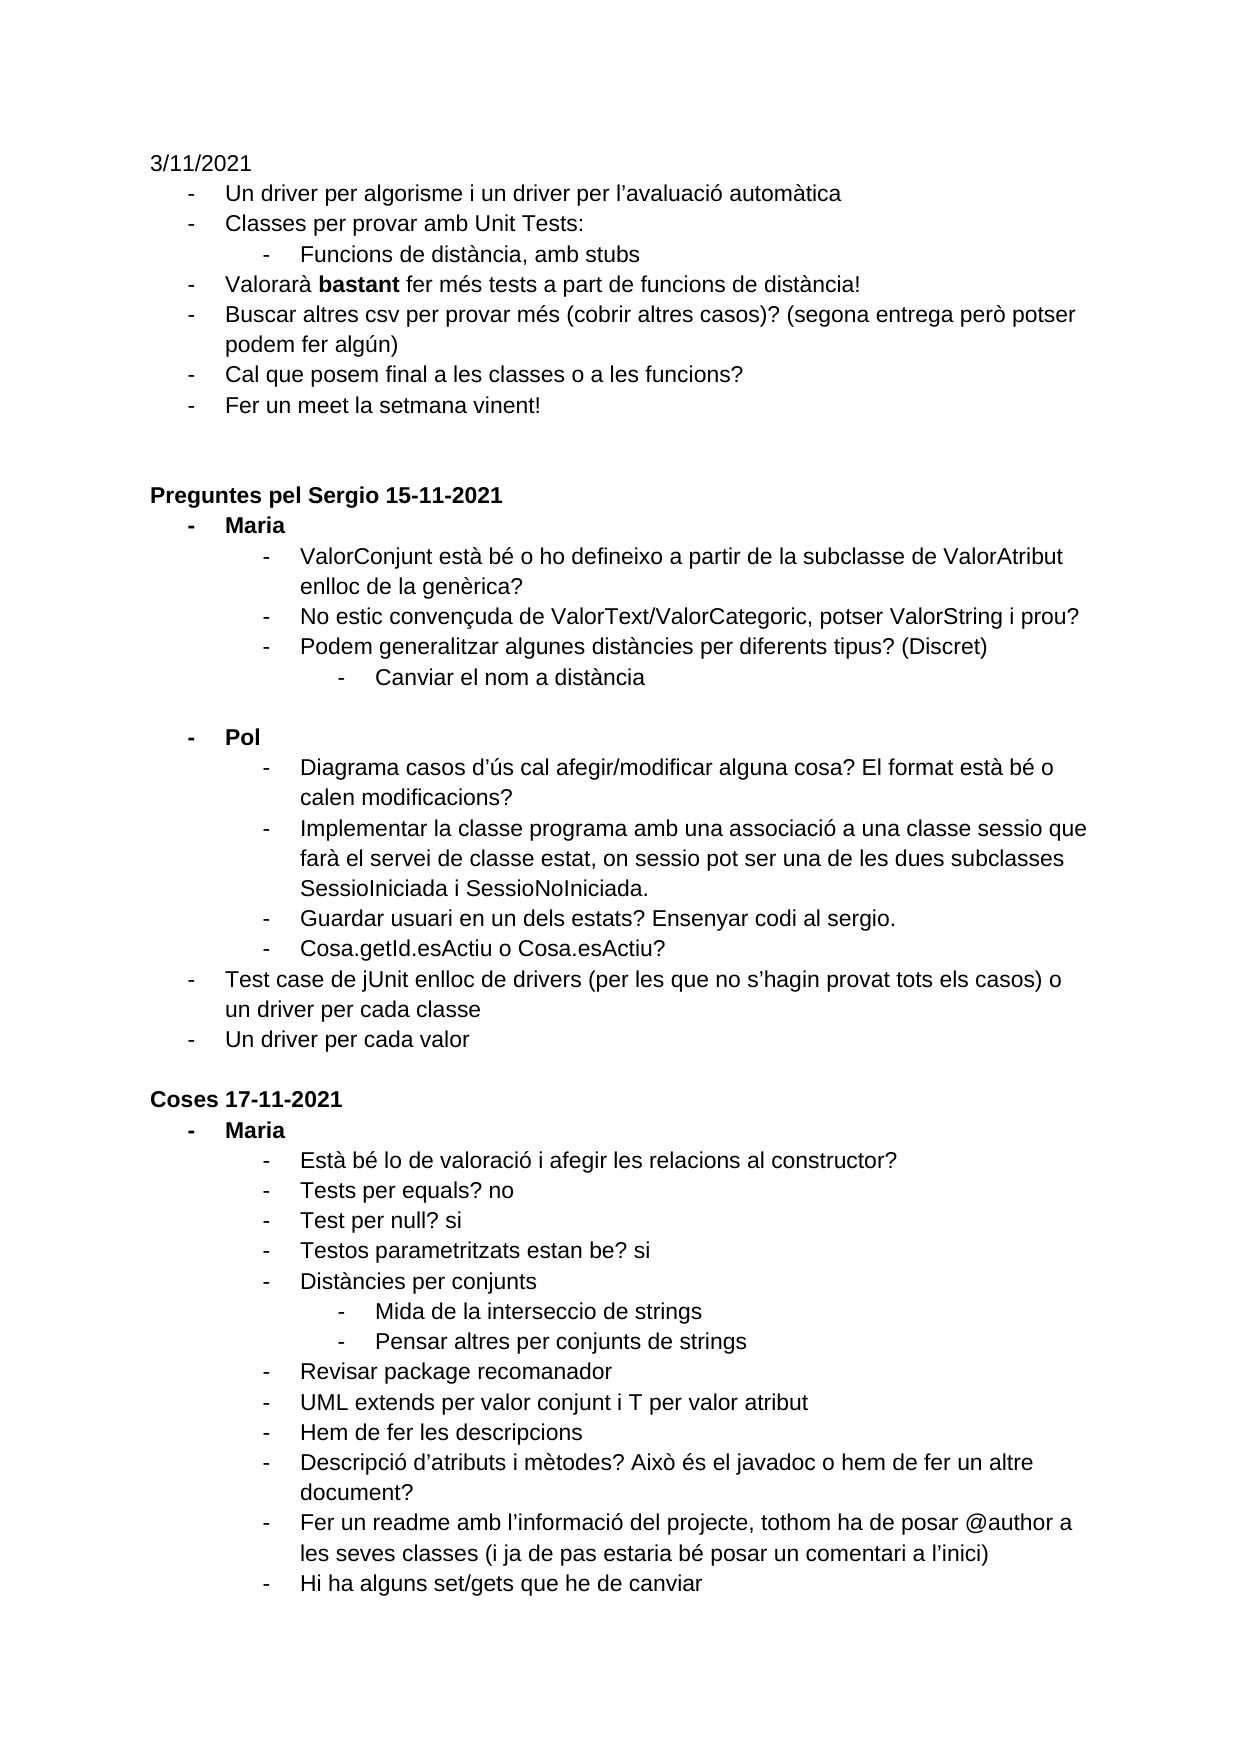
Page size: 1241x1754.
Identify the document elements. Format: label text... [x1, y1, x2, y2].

list Implementar la classe programa amb una associació a una classe sessio que farà el servei de classe estat, on sessio pot ser una de les dues subclasses SessioIniciada i SessioNoIniciada. [262, 814, 1090, 901]
list Maria [187, 512, 1090, 539]
list Hi ha alguns set/gets que he de canviar [262, 1570, 1090, 1596]
list Descripció d’atributs i mètodes? Això és el javadoc o hem de fer un altre document? [262, 1449, 1090, 1506]
list Distàncies per conjunts [262, 1268, 1090, 1294]
list Un driver per cada valor [187, 1026, 1090, 1052]
text Preguntes pel Sergio 15-11-2021 [150, 482, 1090, 509]
list UML extends per valor conjunt i T per valor atribut [262, 1388, 1090, 1415]
list Test per null? si [262, 1207, 1090, 1234]
list Un driver per algorisme i un driver per l’avaluació automàtica [187, 180, 1090, 207]
list Canviar el nom a distància [337, 663, 1090, 690]
list Pol [187, 724, 1090, 750]
list Hem de fer les descripcions [262, 1419, 1090, 1445]
list Cosa.getId.esActiu o Cosa.esActiu? [262, 935, 1090, 962]
list Pensar altres per conjunts de strings [337, 1328, 1090, 1354]
list Diagrama casos d’ús cal afegir/modificar alguna cosa? El format està bé o calen modificacions? [262, 754, 1090, 811]
list Valorarà bastant fer més tests a part de funcions de distància! [187, 271, 1090, 297]
list Classes per provar amb Unit Tests: [187, 210, 1090, 237]
text Coses 17-11-2021 [150, 1086, 1090, 1113]
list Guardar usuari en un dels estats? Ensenyar codi al sergio. [262, 905, 1090, 932]
list Revisar package recomanador [262, 1358, 1090, 1385]
list Buscar altres csv per provar més (cobrir altres casos)? (segona entrega però potser podem fer algún) [187, 301, 1090, 358]
list ValorConjunt està bé o ho defineixo a partir de la subclasse de ValorAtribut enlloc de la genèrica? [262, 543, 1090, 599]
list Test case de jUnit enlloc de drivers (per les que no s’hagin provat tots els casos) o un driver per cada classe [187, 966, 1090, 1022]
list Està bé lo de valoració i afegir les relacions al constructor? [262, 1147, 1090, 1173]
list Funcions de distància, amb stubs [262, 241, 1090, 267]
list Fer un readme amb l’informació del projecte, tothom ha de posar @author a les seves classes (i ja de pas estaria bé posar un comentari a l’inici) [262, 1509, 1090, 1566]
list Maria [187, 1117, 1090, 1143]
list No estic convençuda de ValorText/ValorCategoric, potser ValorString i prou? [262, 603, 1090, 629]
text 3/11/2021 [150, 150, 1090, 176]
list Cal que posem final a les classes o a les funcions? [187, 361, 1090, 388]
list Mida de la interseccio de strings [337, 1298, 1090, 1324]
list Tests per equals? no [262, 1177, 1090, 1203]
list Podem generalitzar algunes distàncies per diferents tipus? (Discret) [262, 633, 1090, 660]
list Fer un meet la setmana vinent! [187, 392, 1090, 418]
list Testos parametritzats estan be? si [262, 1237, 1090, 1264]
